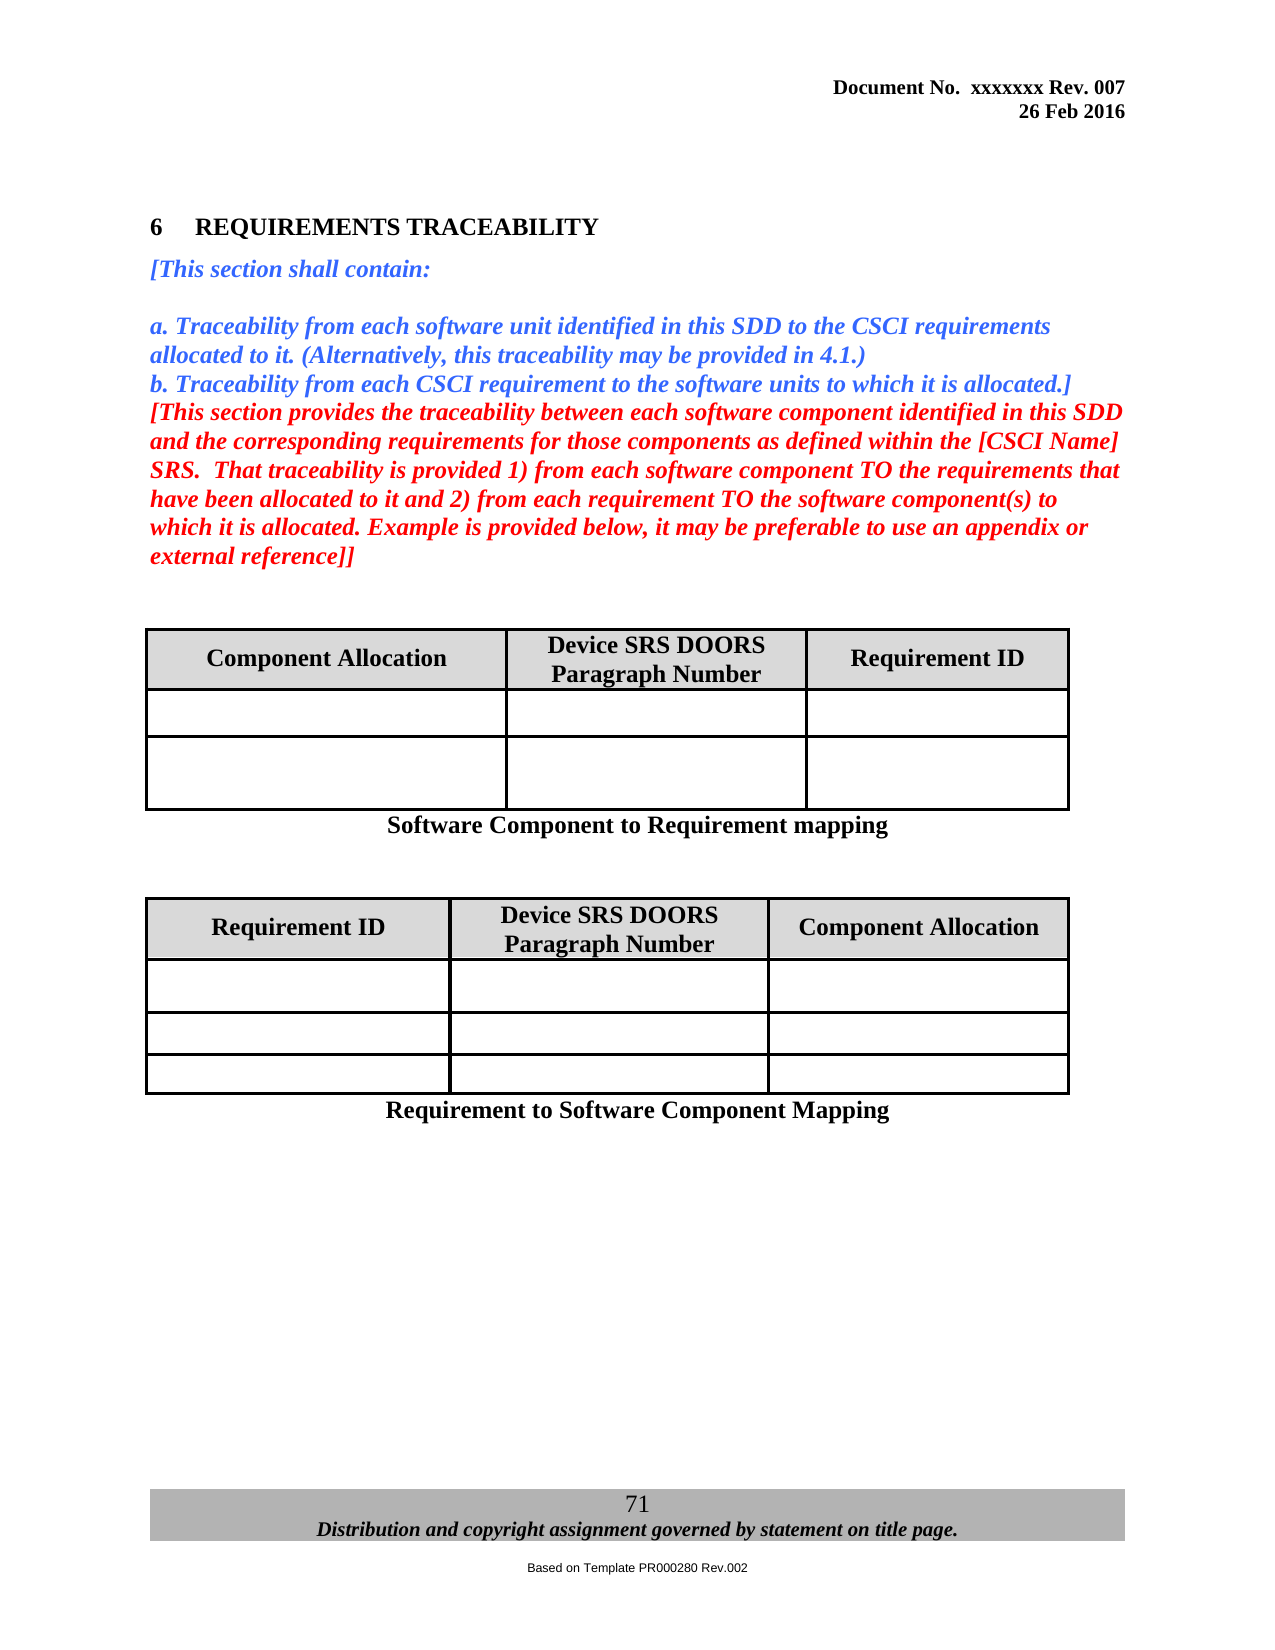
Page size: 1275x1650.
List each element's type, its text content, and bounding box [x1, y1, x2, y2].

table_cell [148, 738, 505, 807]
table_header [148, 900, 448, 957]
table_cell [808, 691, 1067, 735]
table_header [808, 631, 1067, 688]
text a. Traceability from each software unit identified in this SDD to the CSCI requirements allocated to it. (Alternatively, this traceability may be provided in 4.1.) b. Traceability from each CSCI requirement to the software units to which it is allocated.] [150, 311, 1125, 397]
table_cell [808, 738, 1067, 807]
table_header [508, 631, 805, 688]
text Software Component to Requirement mapping [150, 811, 1125, 839]
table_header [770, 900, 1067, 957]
text [This section shall contain: [150, 254, 1125, 282]
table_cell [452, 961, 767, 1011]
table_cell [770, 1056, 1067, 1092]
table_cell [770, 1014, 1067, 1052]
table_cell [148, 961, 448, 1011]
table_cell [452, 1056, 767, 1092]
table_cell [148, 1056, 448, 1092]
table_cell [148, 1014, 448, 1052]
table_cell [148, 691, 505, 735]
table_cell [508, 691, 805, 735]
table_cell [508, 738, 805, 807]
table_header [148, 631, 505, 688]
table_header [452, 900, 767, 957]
text Requirement to Software Component Mapping [150, 1095, 1125, 1123]
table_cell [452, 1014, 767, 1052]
subtitle Requirements traceability [150, 212, 1125, 241]
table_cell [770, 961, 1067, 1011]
text [This section provides the traceability between each software component identified in this SDD and the corresponding requirements for those components as defined within the [CSCI Name] SRS. That traceability is provided 1) from each software component TO the requirements that have been allocated to it and 2) from each requirement TO the software component(s) to which it is allocated. Example is provided below, it may be preferable to use an appendix or external reference]] [150, 397, 1125, 570]
